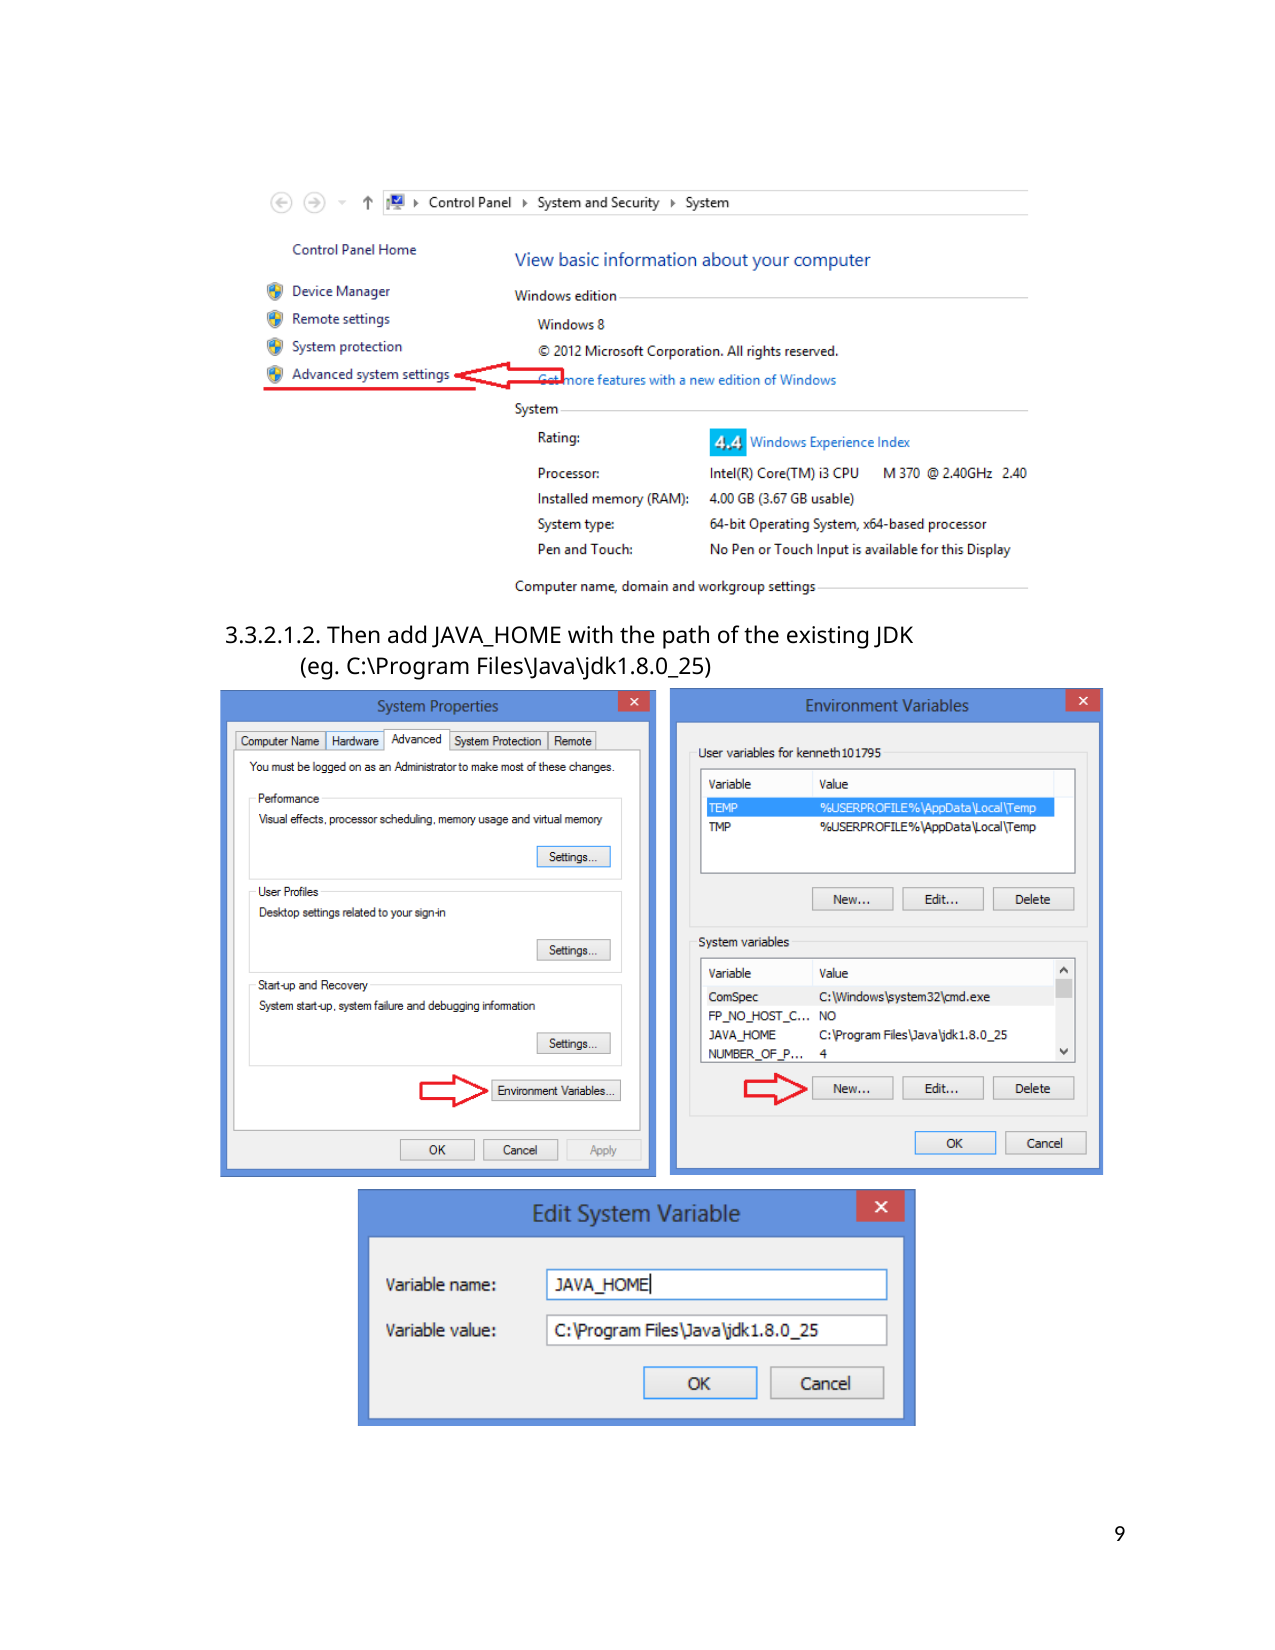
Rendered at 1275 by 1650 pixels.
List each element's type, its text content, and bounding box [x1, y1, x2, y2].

picture [259, 182, 1027, 608]
list (eg. C:\Program Files\Java\jdk1.8.0_25) [225, 650, 1125, 681]
picture [220, 690, 657, 1177]
picture [357, 1189, 916, 1426]
list 3.3.2.1.2. Then add JAVA_HOME with the path of the existing JDK [225, 369, 1125, 650]
picture [668, 688, 1103, 1174]
